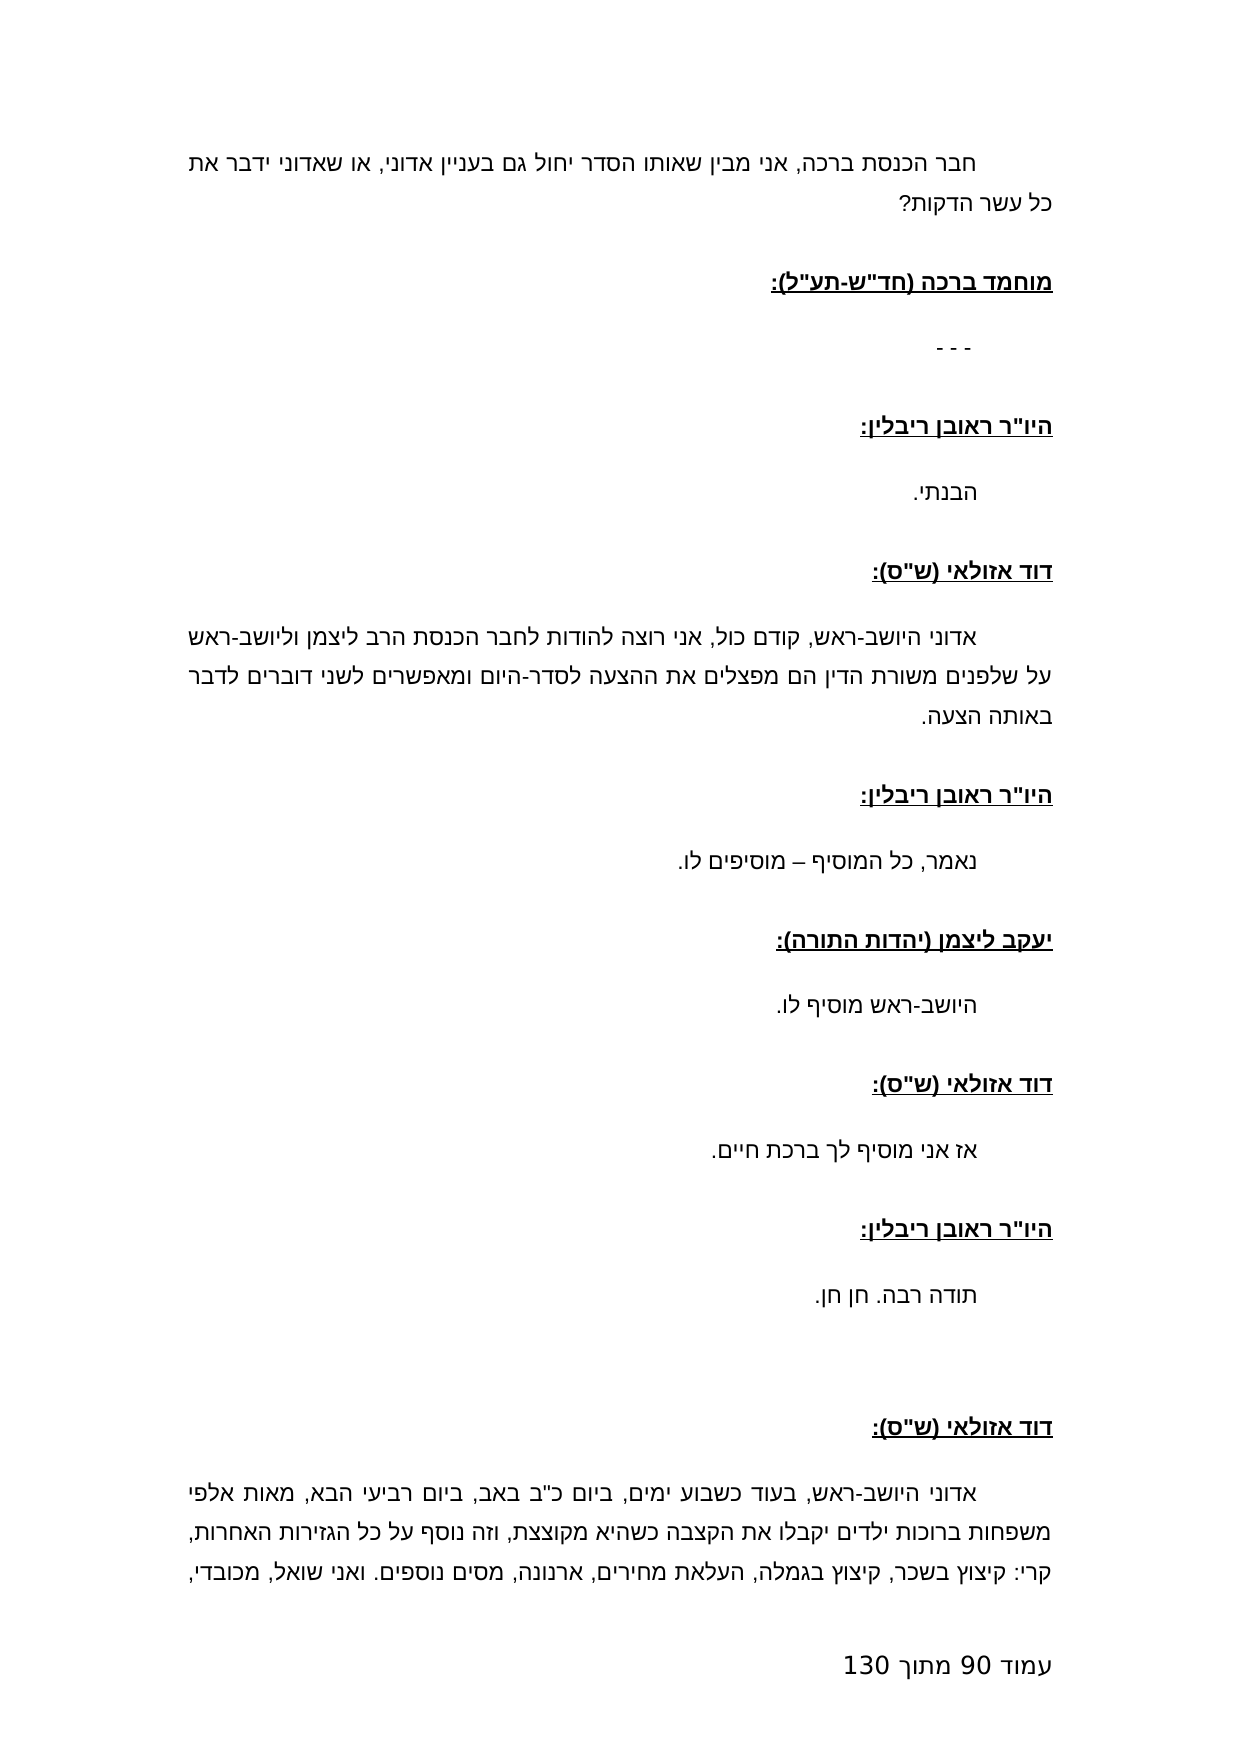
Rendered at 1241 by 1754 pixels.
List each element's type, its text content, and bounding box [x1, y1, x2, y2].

text היושב-ראש מוסיף לו. [187, 992, 1053, 1019]
text נאמר, כל המוסיף – מוסיפים לו. [187, 848, 1053, 874]
text אז אני מוסיף לך ברכת חיים. [187, 1137, 1053, 1163]
text חבר הכנסת ברכה, אני מבין שאותו הסדר יחול גם בעניין אדוני, או שאדוני ידבר את כל עשר הדקות? [187, 150, 1053, 216]
text היו"ר ראובן ריבלין: [187, 1216, 1053, 1242]
text דוד אזולאי (ש"ס): [187, 1414, 1053, 1440]
text דוד אזולאי (ש"ס): [187, 558, 1053, 584]
text אדוני היושב-ראש, קודם כול, אני רוצה להודות לחבר הכנסת הרב ליצמן וליושב-ראש על שלפנים משורת הדין הם מפצלים את ההצעה לסדר-היום ומאפשרים לשני דוברים לדבר באותה הצעה. [187, 624, 1053, 729]
text תודה רבה. חן חן. [187, 1282, 1053, 1308]
text דוד אזולאי (ש"ס): [187, 1071, 1053, 1098]
text יעקב ליצמן (יהדות התורה): [187, 927, 1053, 953]
text היו"ר ראובן ריבלין: [187, 782, 1053, 808]
text מוחמד ברכה (חד"ש-תע"ל): [187, 268, 1053, 295]
text היו"ר ראובן ריבלין: [187, 413, 1053, 439]
text - - - [187, 334, 972, 361]
text הבנתי. [187, 479, 1053, 505]
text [187, 1479, 1053, 1585]
